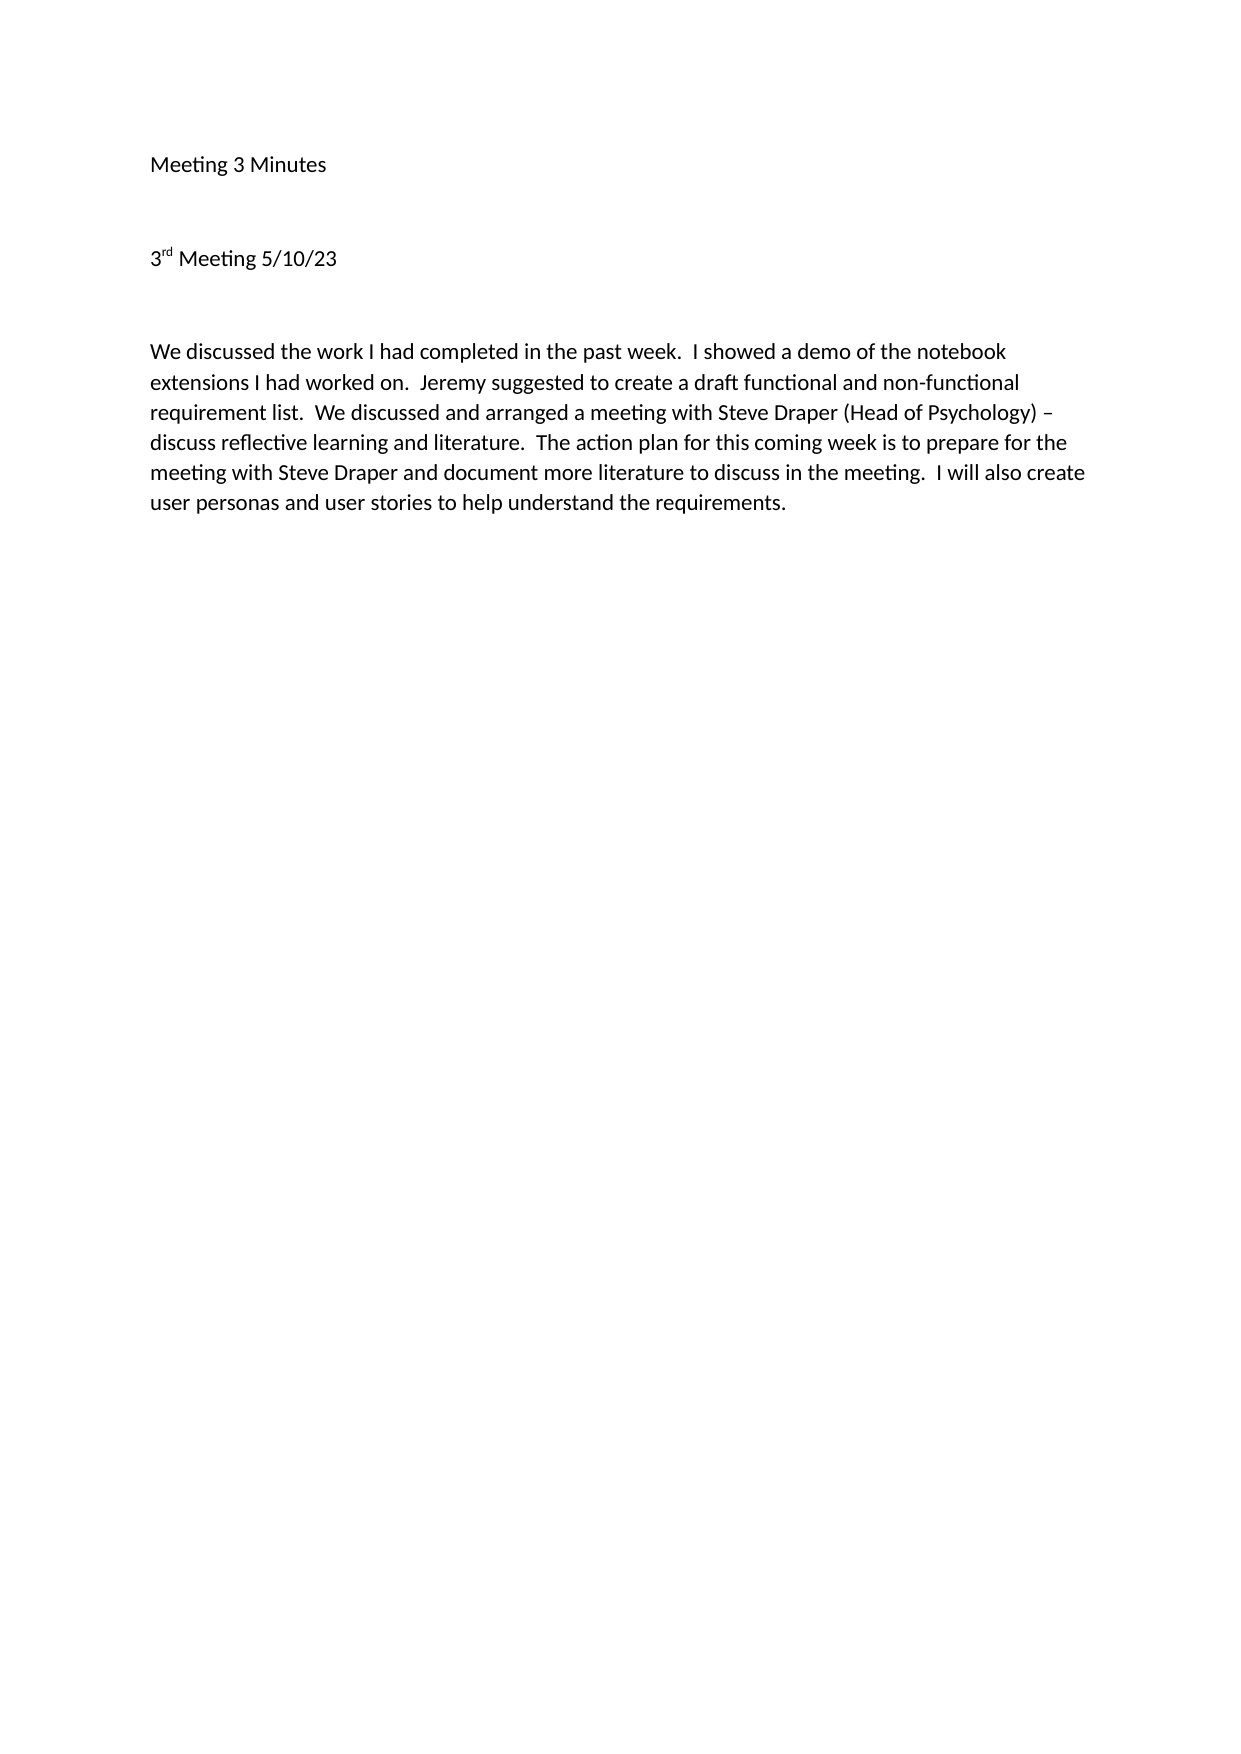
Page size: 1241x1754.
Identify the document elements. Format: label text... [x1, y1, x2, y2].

text 3rd Meeting 5/10/23 [150, 244, 1090, 272]
text We discussed the work I had completed in the past week. I showed a demo of the notebook extensions I had worked on. Jeremy suggested to create a draft functional and non-functional requirement list. We discussed and arranged a meeting with Steve Draper (Head of Psychology) – discuss reflective learning and literature. The action plan for this coming week is to prepare for the meeting with Steve Draper and document more literature to discuss in the meeting. I will also create user personas and user stories to help understand the requirements. [150, 337, 1090, 517]
text Meeting 3 Minutes [150, 150, 1090, 178]
